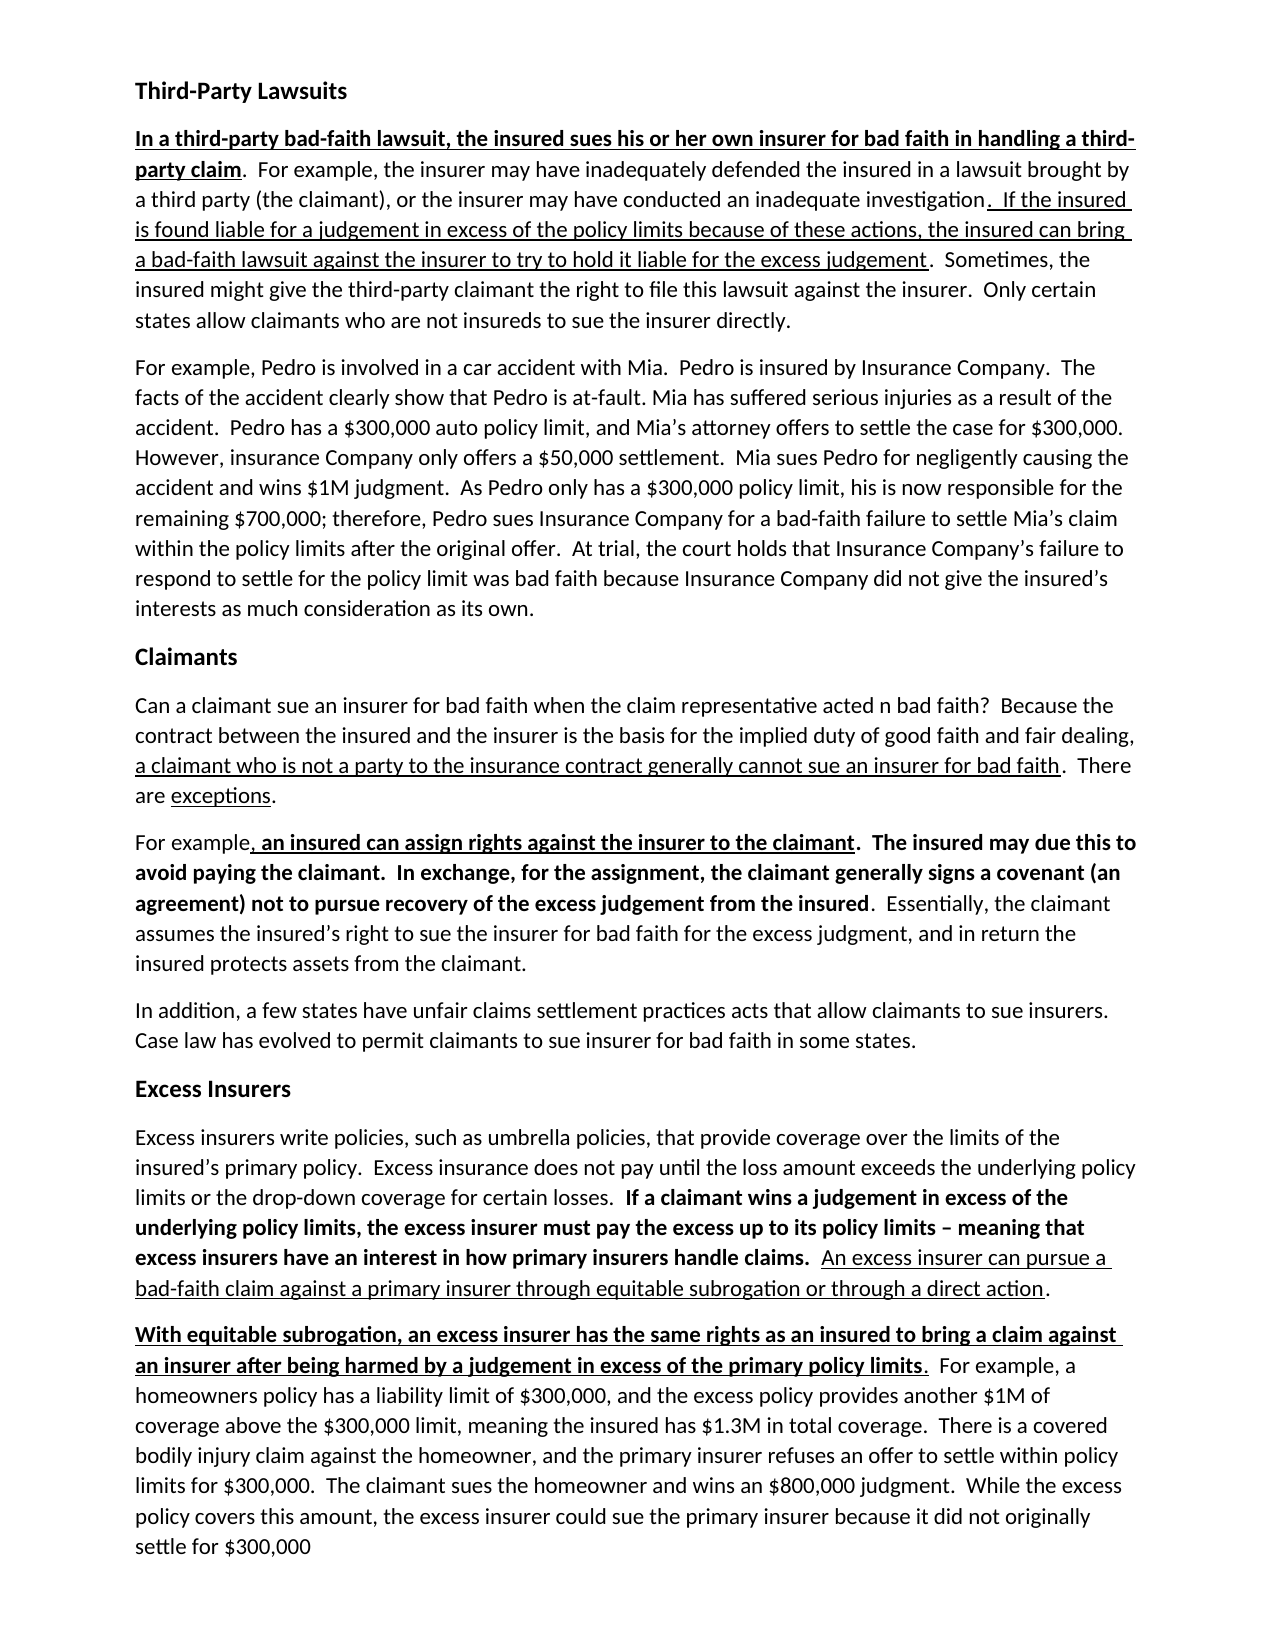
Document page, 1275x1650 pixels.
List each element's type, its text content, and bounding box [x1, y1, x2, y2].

text In a third-party bad-faith lawsuit, the insured sues his or her own insurer for bad faith in handling a third-party claim. For example, the insurer may have inadequately defended the insured in a lawsuit brought by a third party (the claimant), or the insurer may have conducted an inadequate investigation. If the insured is found liable for a judgement in excess of the policy limits because of these actions, the insured can bring a bad-faith lawsuit against the insurer to try to hold it liable for the excess judgement. Sometimes, the insured might give the third-party claimant the right to file this lawsuit against the insurer. Only certain states allow claimants who are not insureds to sue the insurer directly. [135, 124, 1140, 334]
text Third-Party Lawsuits [135, 75, 1140, 106]
text Excess Insurers [135, 1073, 1140, 1104]
text Can a claimant sue an insurer for bad faith when the claim representative acted n bad faith? Because the contract between the insured and the insurer is the basis for the implied duty of good faith and fair dealing, a claimant who is not a party to the insurance contract generally cannot sue an insurer for bad faith. There are exceptions. [135, 691, 1140, 809]
text With equitable subrogation, an excess insurer has the same rights as an insured to bring a claim against an insurer after being harmed by a judgement in excess of the primary policy limits. For example, a homeowners policy has a liability limit of $300,000, and the excess policy provides another $1M of coverage above the $300,000 limit, meaning the insured has $1.3M in total coverage. There is a covered bodily injury claim against the homeowner, and the primary insurer refuses an offer to settle within policy limits for $300,000. The claimant sues the homeowner and wins an $800,000 judgment. While the excess policy covers this amount, the excess insurer could sue the primary insurer because it did not originally settle for $300,000 [135, 1321, 1140, 1560]
text Claimants [135, 641, 1140, 672]
text Excess insurers write policies, such as umbrella policies, that provide coverage over the limits of the insured’s primary policy. Excess insurance does not pay until the loss amount exceeds the underlying policy limits or the drop-down coverage for certain losses. If a claimant wins a judgement in excess of the underlying policy limits, the excess insurer must pay the excess up to its policy limits – meaning that excess insurers have an interest in how primary insurers handle claims. An excess insurer can pursue a bad-faith claim against a primary insurer through equitable subrogation or through a direct action. [135, 1123, 1140, 1302]
text For example, Pedro is involved in a car accident with Mia. Pedro is insured by Insurance Company. The facts of the accident clearly show that Pedro is at-fault. Mia has suffered serious injuries as a result of the accident. Pedro has a $300,000 auto policy limit, and Mia’s attorney offers to settle the case for $300,000. However, insurance Company only offers a $50,000 settlement. Mia sues Pedro for negligently causing the accident and wins $1M judgment. As Pedro only has a $300,000 policy limit, his is now responsible for the remaining $700,000; therefore, Pedro sues Insurance Company for a bad-faith failure to settle Mia’s claim within the policy limits after the original offer. At trial, the court holds that Insurance Company’s failure to respond to settle for the policy limit was bad faith because Insurance Company did not give the insured’s interests as much consideration as its own. [135, 353, 1140, 622]
text In addition, a few states have unfair claims settlement practices acts that allow claimants to sue insurers. Case law has evolved to permit claimants to sue insurer for bad faith in some states. [135, 996, 1140, 1054]
text For example, an insured can assign rights against the insurer to the claimant. The insured may due this to avoid paying the claimant. In exchange, for the assignment, the claimant generally signs a covenant (an agreement) not to pursue recovery of the excess judgement from the insured. Essentially, the claimant assumes the insured’s right to sue the insurer for bad faith for the excess judgment, and in return the insured protects assets from the claimant. [135, 828, 1140, 977]
